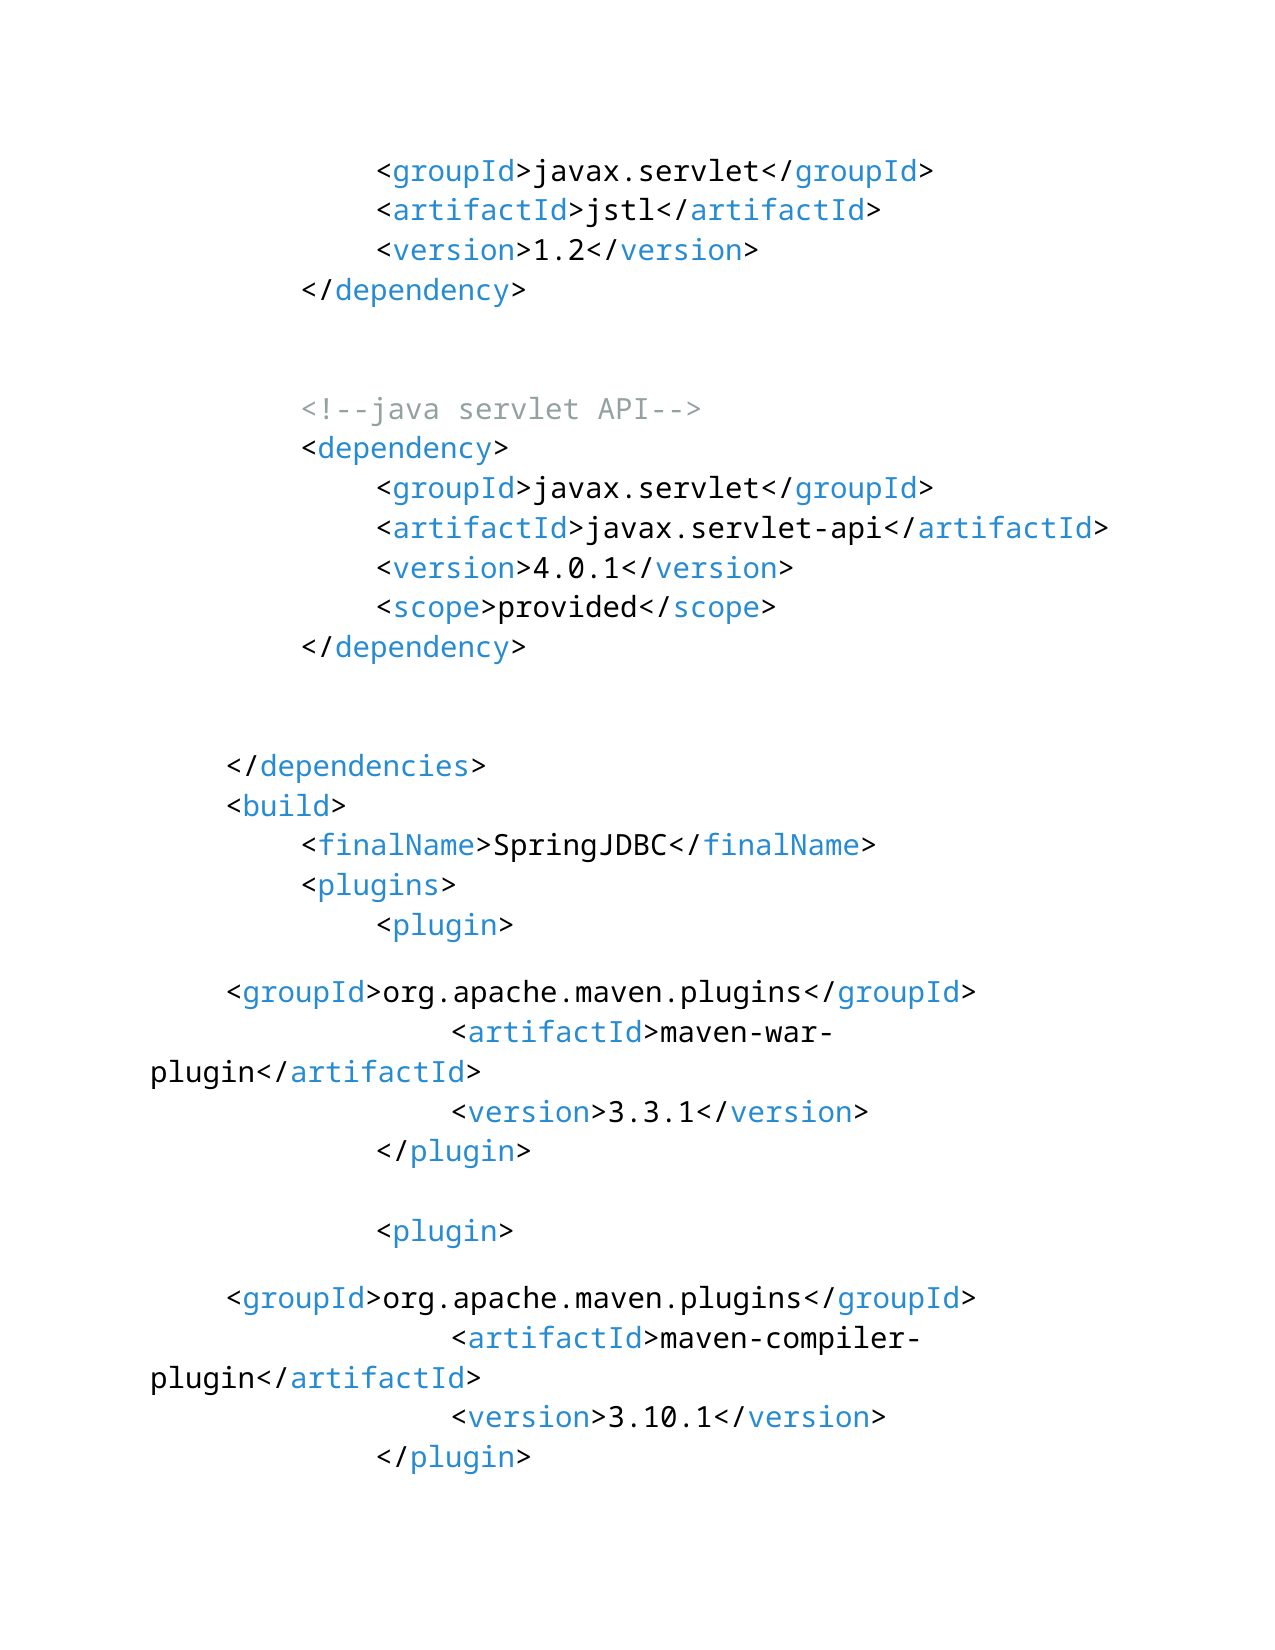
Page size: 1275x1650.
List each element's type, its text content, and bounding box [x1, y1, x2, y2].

text <plugin> [150, 1210, 1125, 1249]
text </plugin> [150, 1131, 1125, 1170]
text </plugin> [150, 1436, 1125, 1476]
text <finalName>SpringJDBC</finalName> [150, 825, 1125, 864]
text </dependency> [150, 269, 1125, 309]
text <!--java servlet API--> [150, 388, 1125, 428]
text <version>3.10.1</version> [150, 1397, 1125, 1436]
text <groupId>javax.servlet</groupId> [150, 467, 1125, 507]
text <version>3.3.1</version> [150, 1091, 1125, 1131]
text <artifactId>jstl</artifactId> [150, 190, 1125, 229]
text <groupId>javax.servlet</groupId> [150, 150, 1125, 190]
text <plugins> [150, 864, 1125, 904]
text <plugin> [150, 904, 1125, 944]
text <artifactId>maven-compiler-plugin</artifactId> [150, 1317, 1125, 1397]
text <dependency> [150, 428, 1125, 467]
text <scope>provided</scope> [150, 587, 1125, 626]
text </dependency> [150, 626, 1125, 666]
text <version>4.0.1</version> [150, 547, 1125, 587]
text <groupId>org.apache.maven.plugins</groupId> [150, 1249, 1125, 1317]
text <artifactId>maven-war-plugin</artifactId> [150, 1011, 1125, 1091]
text </dependencies> [150, 745, 1125, 785]
text <version>1.2</version> [150, 229, 1125, 269]
text <artifactId>javax.servlet-api</artifactId> [150, 507, 1125, 547]
text <groupId>org.apache.maven.plugins</groupId> [150, 944, 1125, 1011]
text <build> [150, 785, 1125, 825]
